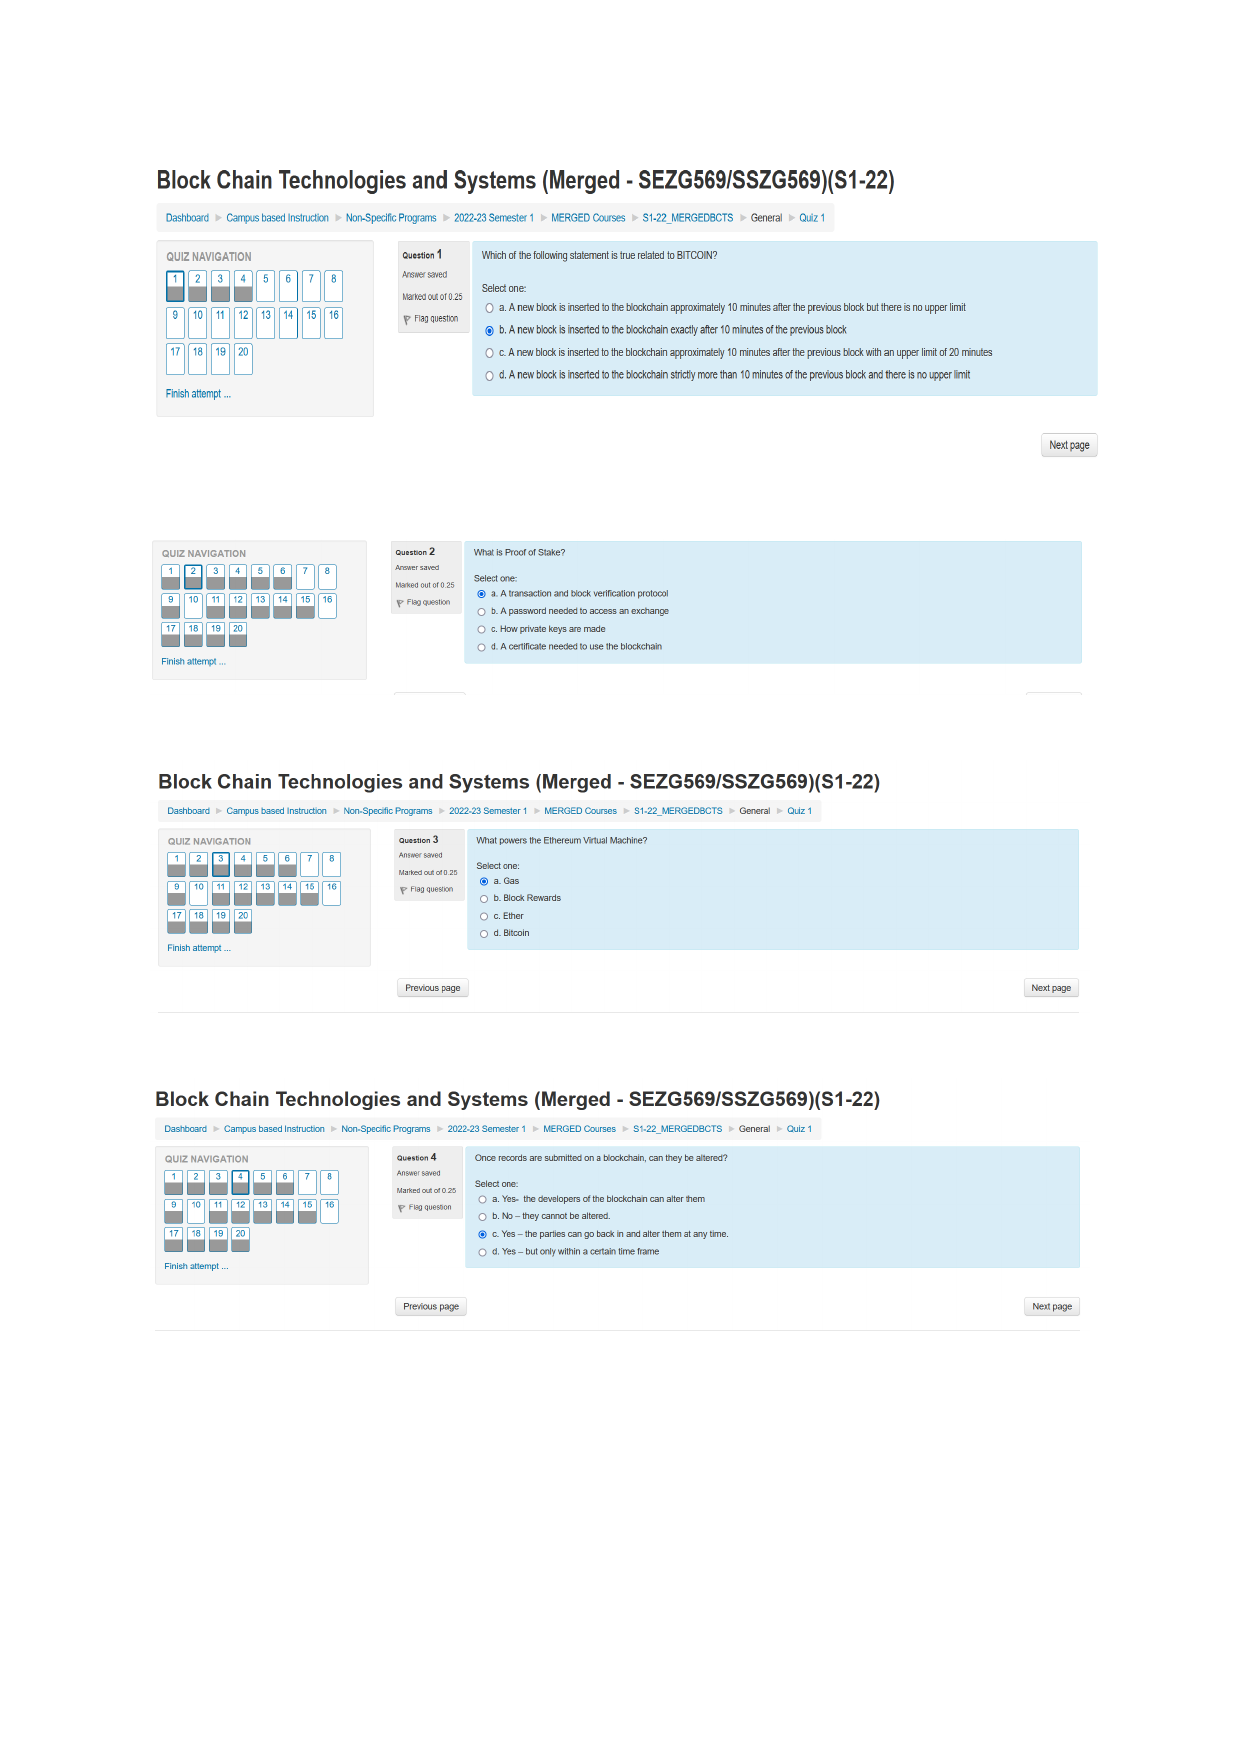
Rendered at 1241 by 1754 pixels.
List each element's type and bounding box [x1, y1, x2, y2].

picture [150, 539, 1091, 695]
picture [150, 760, 1091, 1013]
picture [150, 1078, 1091, 1331]
picture [150, 150, 1108, 474]
